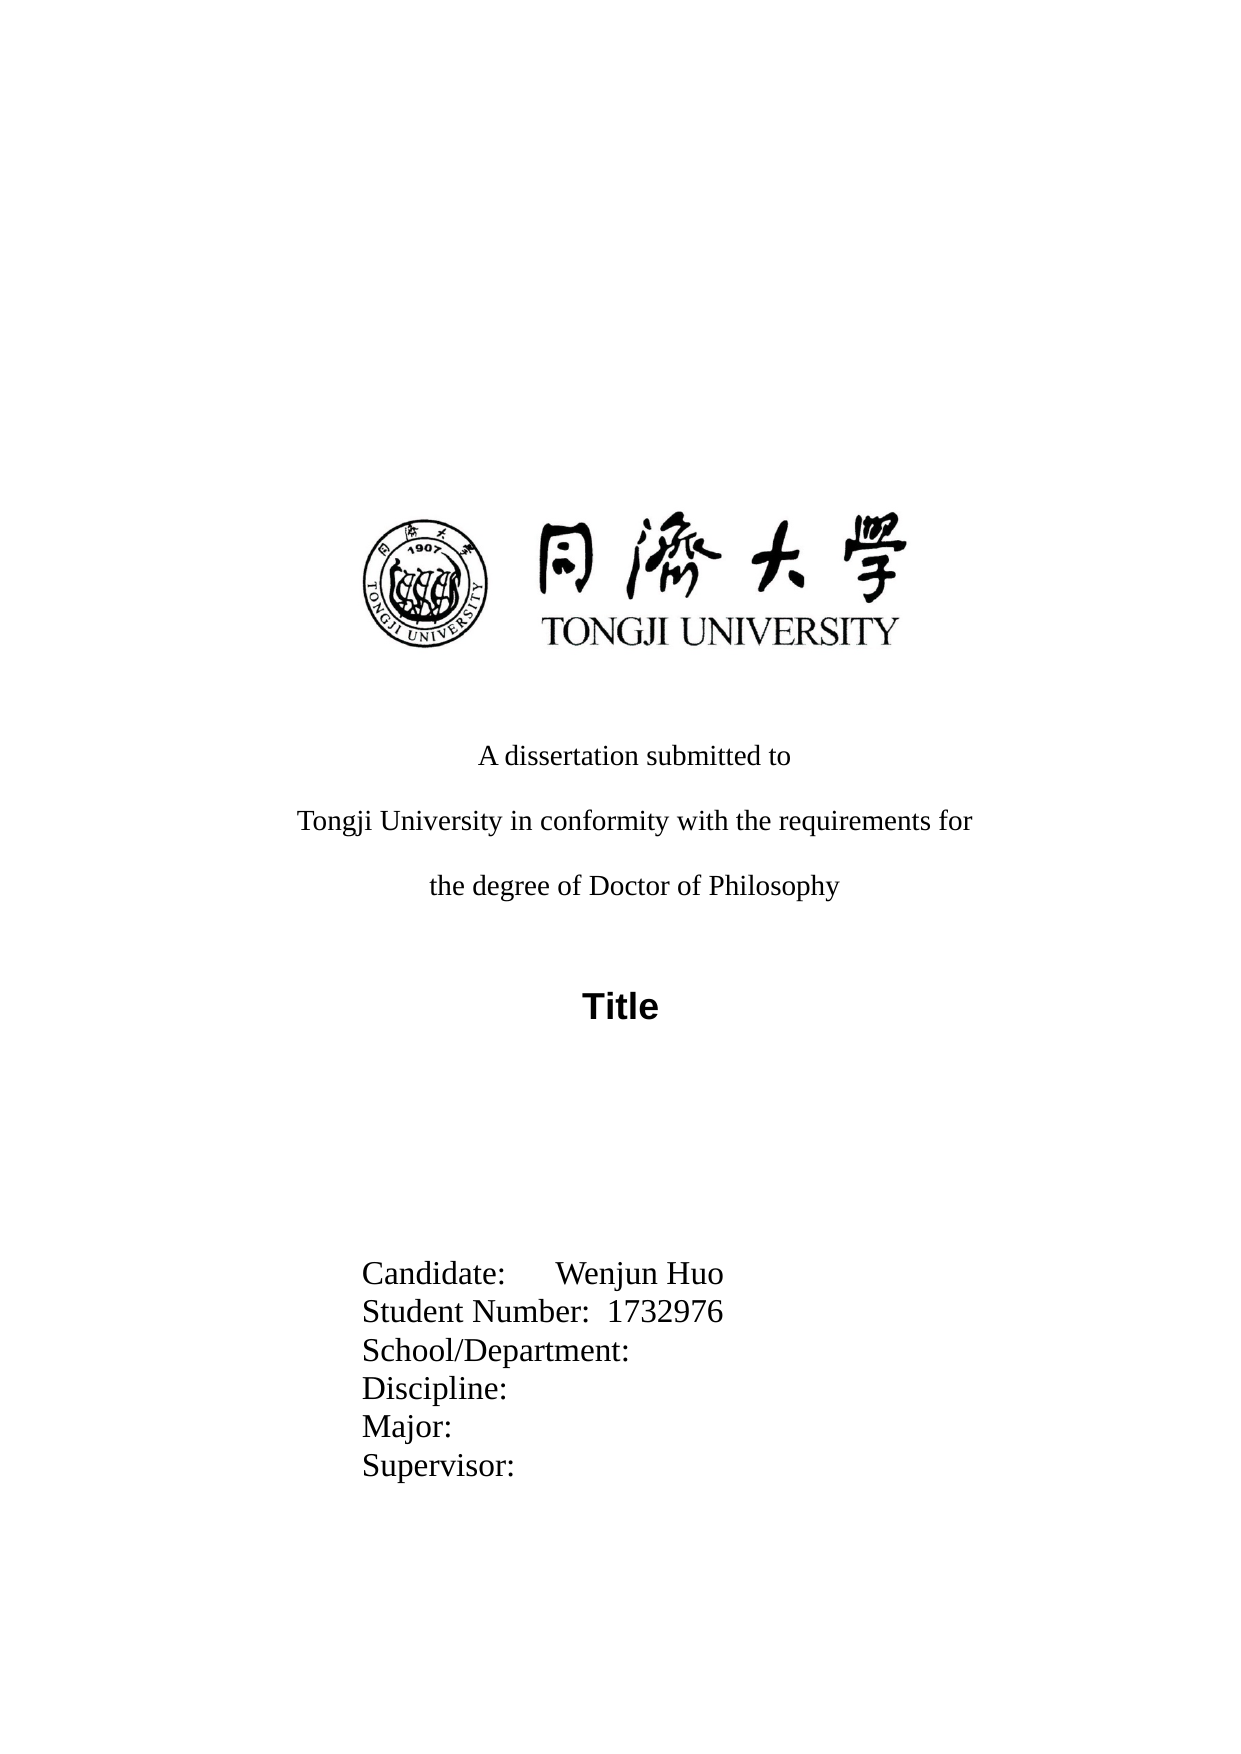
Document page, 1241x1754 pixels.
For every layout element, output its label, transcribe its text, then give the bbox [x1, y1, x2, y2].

picture [340, 501, 932, 655]
text the degree of Doctor of Philosophy [187, 852, 1053, 917]
text Tongji University in conformity with the requirements for [187, 787, 1053, 852]
text A dissertation submitted to [187, 722, 1053, 787]
